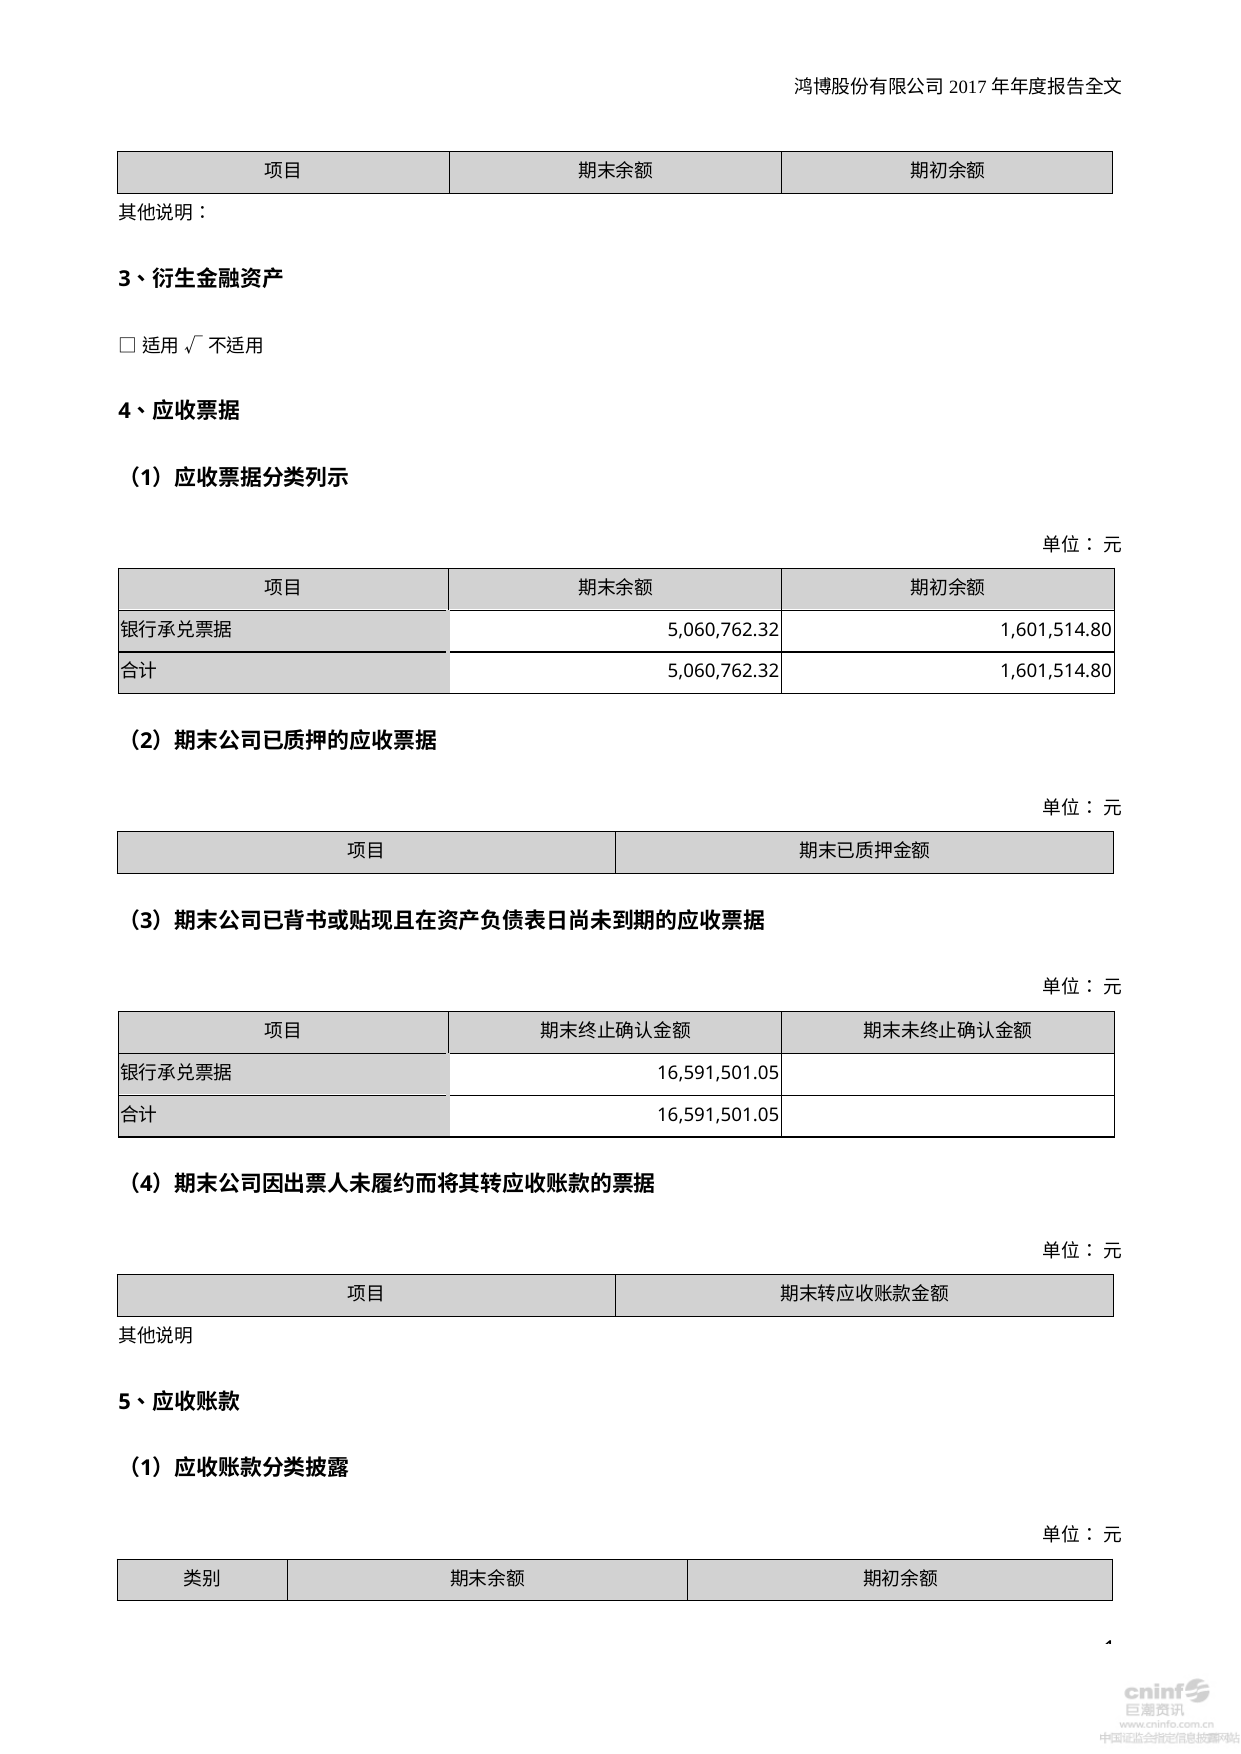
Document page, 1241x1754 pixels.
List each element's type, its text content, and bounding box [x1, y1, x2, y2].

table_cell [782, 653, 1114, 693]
subtitle （3）期末公司已背书或贴现且在资产负债表日尚未到期的应收票据 [118, 905, 1123, 934]
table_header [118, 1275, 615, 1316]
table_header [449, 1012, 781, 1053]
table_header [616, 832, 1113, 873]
text 单位： 元 [102, 794, 1122, 820]
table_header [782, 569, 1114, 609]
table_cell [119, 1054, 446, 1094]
text 单位： 元 [102, 1521, 1122, 1547]
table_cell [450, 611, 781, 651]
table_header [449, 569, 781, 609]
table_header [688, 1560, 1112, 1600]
text □ 适用 √ 不适用 [118, 332, 1123, 357]
subtitle 4、应收票据 [118, 395, 1123, 425]
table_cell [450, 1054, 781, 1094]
subtitle （1）应收票据分类列示 [118, 462, 1123, 492]
subtitle （1）应收账款分类披露 [118, 1452, 1123, 1482]
subtitle （2）期末公司已质押的应收票据 [118, 725, 1123, 755]
subtitle 3、衍生金融资产 [118, 262, 1123, 292]
text 单位： 元 [102, 1237, 1122, 1263]
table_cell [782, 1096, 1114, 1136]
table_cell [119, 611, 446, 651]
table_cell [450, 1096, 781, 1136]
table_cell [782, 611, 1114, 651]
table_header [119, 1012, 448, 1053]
text 单位： 元 [102, 974, 1122, 999]
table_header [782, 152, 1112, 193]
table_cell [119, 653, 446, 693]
text 其他说明： [118, 199, 1123, 224]
subtitle （4）期末公司因出票人未履约而将其转应收账款的票据 [118, 1168, 1123, 1198]
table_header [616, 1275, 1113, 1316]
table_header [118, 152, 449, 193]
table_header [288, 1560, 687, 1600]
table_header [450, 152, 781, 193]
text 其他说明 [118, 1322, 1123, 1348]
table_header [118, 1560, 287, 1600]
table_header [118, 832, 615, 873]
text 单位： 元 [102, 531, 1122, 556]
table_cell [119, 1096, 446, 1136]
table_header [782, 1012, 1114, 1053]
subtitle 5、应收账款 [118, 1386, 1123, 1416]
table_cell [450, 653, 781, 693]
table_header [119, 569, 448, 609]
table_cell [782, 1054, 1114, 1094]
picture [1099, 1673, 1241, 1754]
